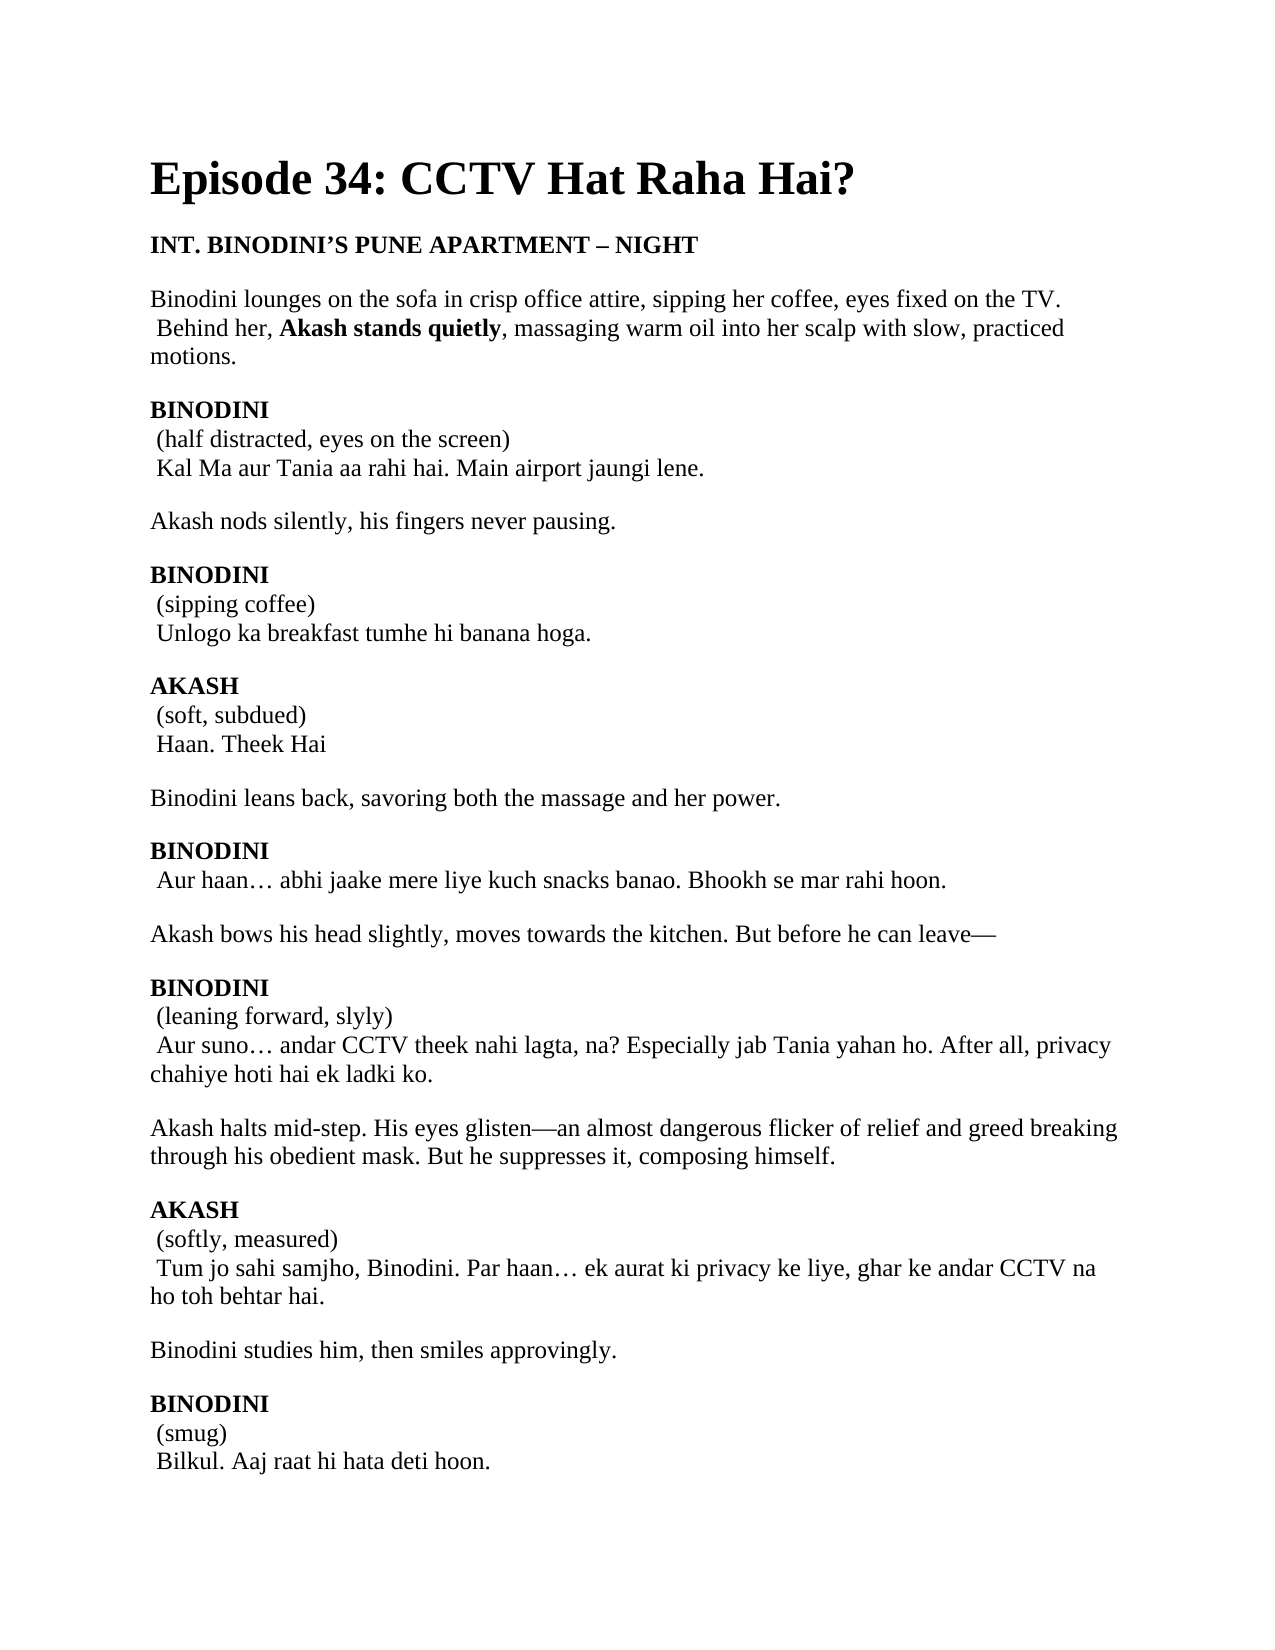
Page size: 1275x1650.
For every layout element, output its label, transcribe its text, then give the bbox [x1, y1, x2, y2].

text BINODINI (sipping coffee) Unlogo ka breakfast tumhe hi banana hoga. [150, 560, 1125, 646]
subtitle Episode 34: CCTV Hat Raha Hai? [150, 150, 1125, 205]
text BINODINI Aur haan… abhi jaake mere liye kuch snacks banao. Bhookh se mar rahi hoon. [150, 836, 1125, 894]
text Binodini leans back, savoring both the massage and her power. [150, 783, 1125, 811]
text Binodini lounges on the sofa in crisp office attire, sipping her coffee, eyes fixed on the TV. Behind her, Akash stands quietly, massaging warm oil into her scalp with slow, practiced motions. [150, 284, 1125, 370]
text BINODINI (half distracted, eyes on the screen) Kal Ma aur Tania aa rahi hai. Main airport jaungi lene. [150, 395, 1125, 481]
text Akash bows his head slightly, moves towards the kitchen. But before he can leave— [150, 919, 1125, 948]
text INT. BINODINI’S PUNE APARTMENT – NIGHT [150, 230, 1125, 259]
text BINODINI (smug) Bilkul. Aaj raat hi hata deti hoon. [150, 1389, 1125, 1475]
text Akash halts mid-step. His eyes glisten—an almost dangerous flicker of relief and greed breaking through his obedient mask. But he suppresses it, composing himself. [150, 1113, 1125, 1170]
text AKASH (soft, subdued) Haan. Theek Hai [150, 671, 1125, 758]
text AKASH (softly, measured) Tum jo sahi samjho, Binodini. Par haan… ek aurat ki privacy ke liye, ghar ke andar CCTV na ho toh behtar hai. [150, 1195, 1125, 1310]
text BINODINI (leaning forward, slyly) Aur suno… andar CCTV theek nahi lagta, na? Especially jab Tania yahan ho. After all, privacy chahiye hoti hai ek ladki ko. [150, 973, 1125, 1088]
text Akash nods silently, his fingers never pausing. [150, 506, 1125, 535]
text Binodini studies him, then smiles approvingly. [150, 1335, 1125, 1364]
